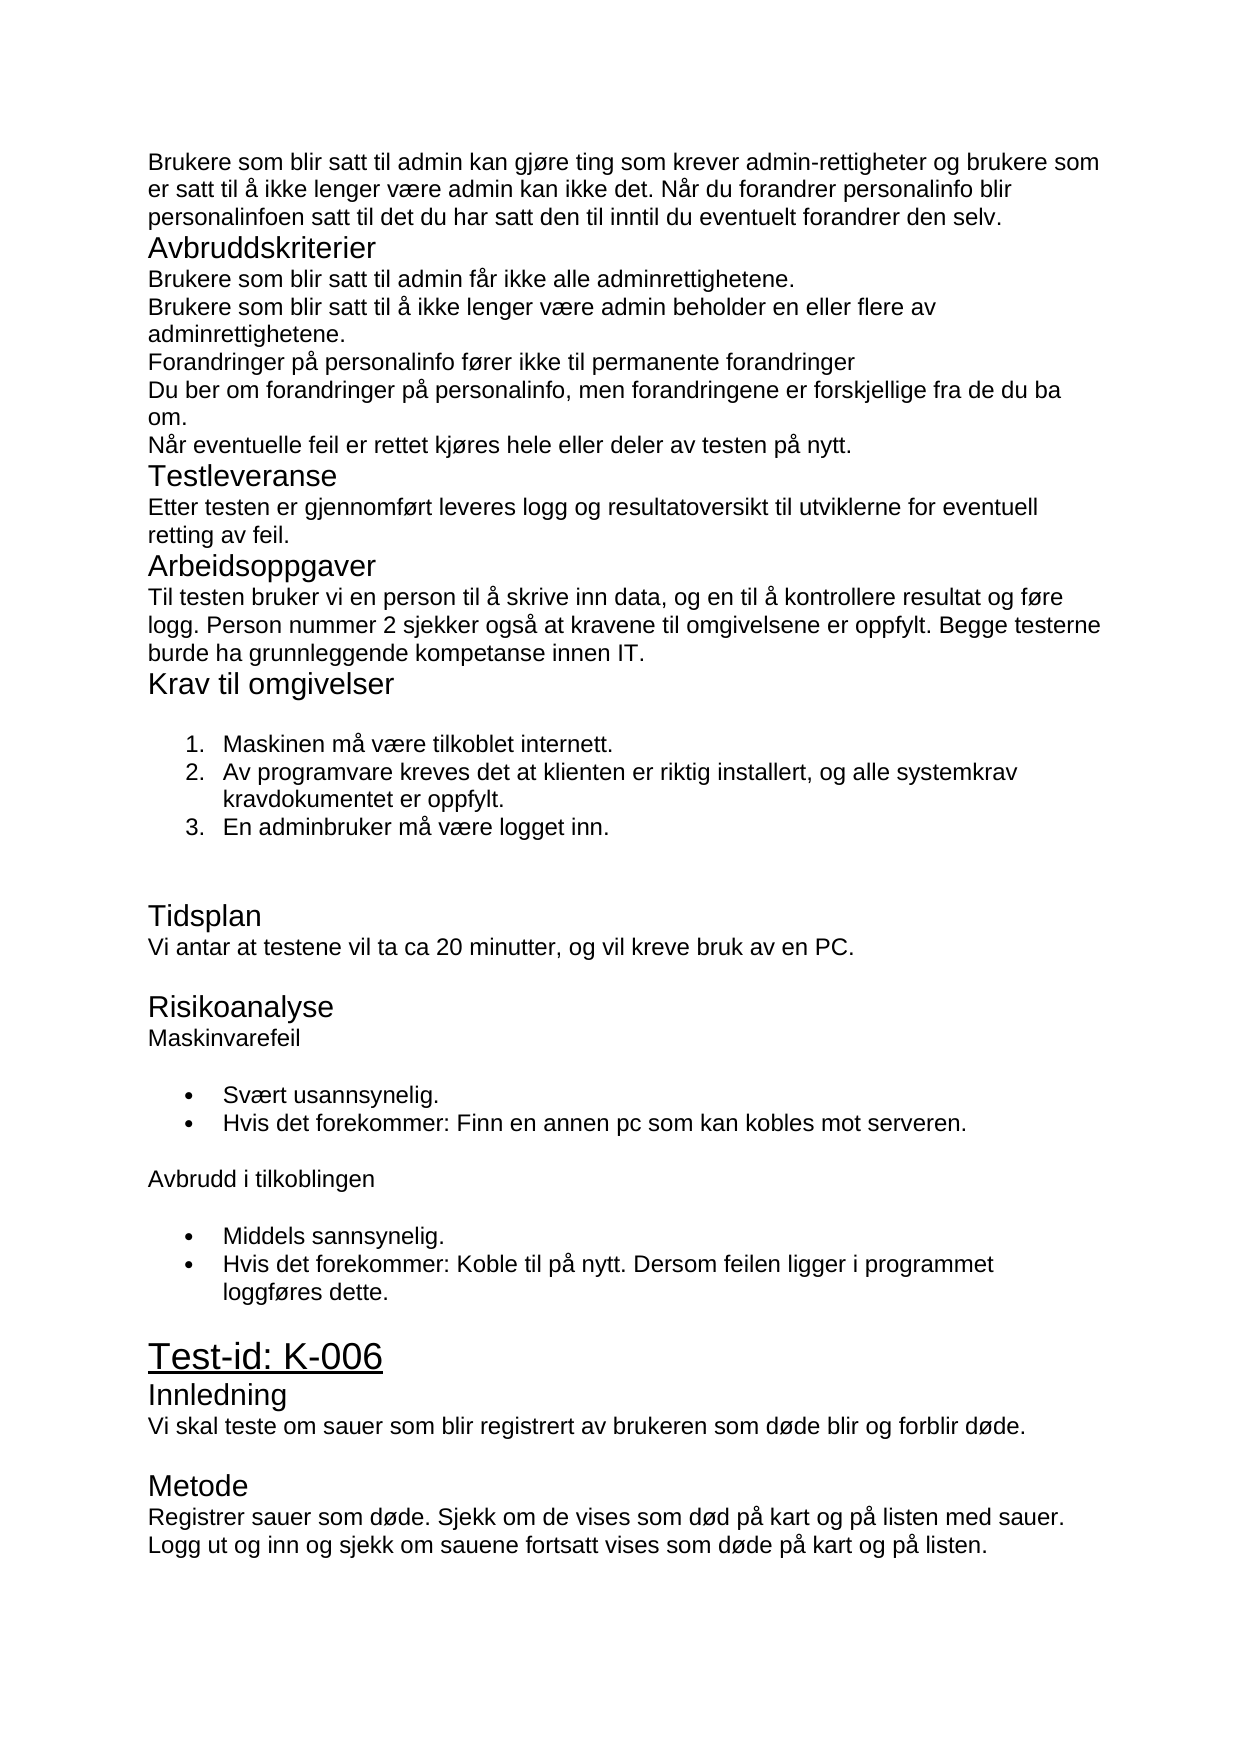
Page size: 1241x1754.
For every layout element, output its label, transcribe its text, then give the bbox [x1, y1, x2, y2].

text Krav til omgivelser [148, 666, 1093, 701]
text Brukere som blir satt til å ikke lenger være admin beholder en eller flere av adminrettighetene. [148, 293, 1105, 348]
list Maskinen må være tilkoblet internett. [185, 730, 1093, 758]
text Du ber om forandringer på personalinfo, men forandringene er forskjellige fra de du ba om. [148, 376, 1105, 431]
text Arbeidsoppgaver [148, 548, 1105, 583]
text Brukere som blir satt til admin får ikke alle adminrettighetene. [148, 265, 1105, 293]
text Avbruddskriterier [148, 230, 1105, 265]
list Middels sannsynelig. [185, 1222, 1093, 1250]
list Hvis det forekommer: Koble til på nytt. Dersom feilen ligger i programmet loggføres dette. [185, 1250, 1093, 1305]
text Forandringer på personalinfo fører ikke til permanente forandringer [148, 348, 1105, 376]
text Til testen bruker vi en person til å skrive inn data, og en til å kontrollere resultat og føre logg. Person nummer 2 sjekker også at kravene til omgivelsene er oppfylt. Begge testerne burde ha grunnleggende kompetanse innen IT. [148, 583, 1105, 666]
list En adminbruker må være logget inn. [185, 813, 1093, 840]
list Svært usannsynelig. [185, 1081, 1093, 1109]
list Av programvare kreves det at klienten er riktig installert, og alle systemkrav kravdokumentet er oppfylt. [185, 758, 1093, 813]
list Hvis det forekommer: Finn en annen pc som kan kobles mot serveren. [185, 1109, 1093, 1136]
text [148, 1334, 1093, 1587]
text Avbrudd i tilkoblingen [148, 1165, 1093, 1193]
text Brukere som blir satt til admin kan gjøre ting som krever admin-rettigheter og brukere som er satt til å ikke lenger være admin kan ikke det. Når du forandrer personalinfo blir personalinfoen satt til det du har satt den til inntil du eventuelt forandrer den selv. [148, 148, 1105, 230]
text Etter testen er gjennomført leveres logg og resultatoversikt til utviklerne for eventuell retting av feil. [148, 493, 1105, 548]
text Når eventuelle feil er rettet kjøres hele eller deler av testen på nytt. [148, 431, 1105, 458]
text Testleveranse [148, 458, 1105, 493]
text Tidsplan Vi antar at testene vil ta ca 20 minutter, og vil kreve bruk av en PC. Risikoanalyse Maskinvarefeil [148, 869, 1093, 1052]
